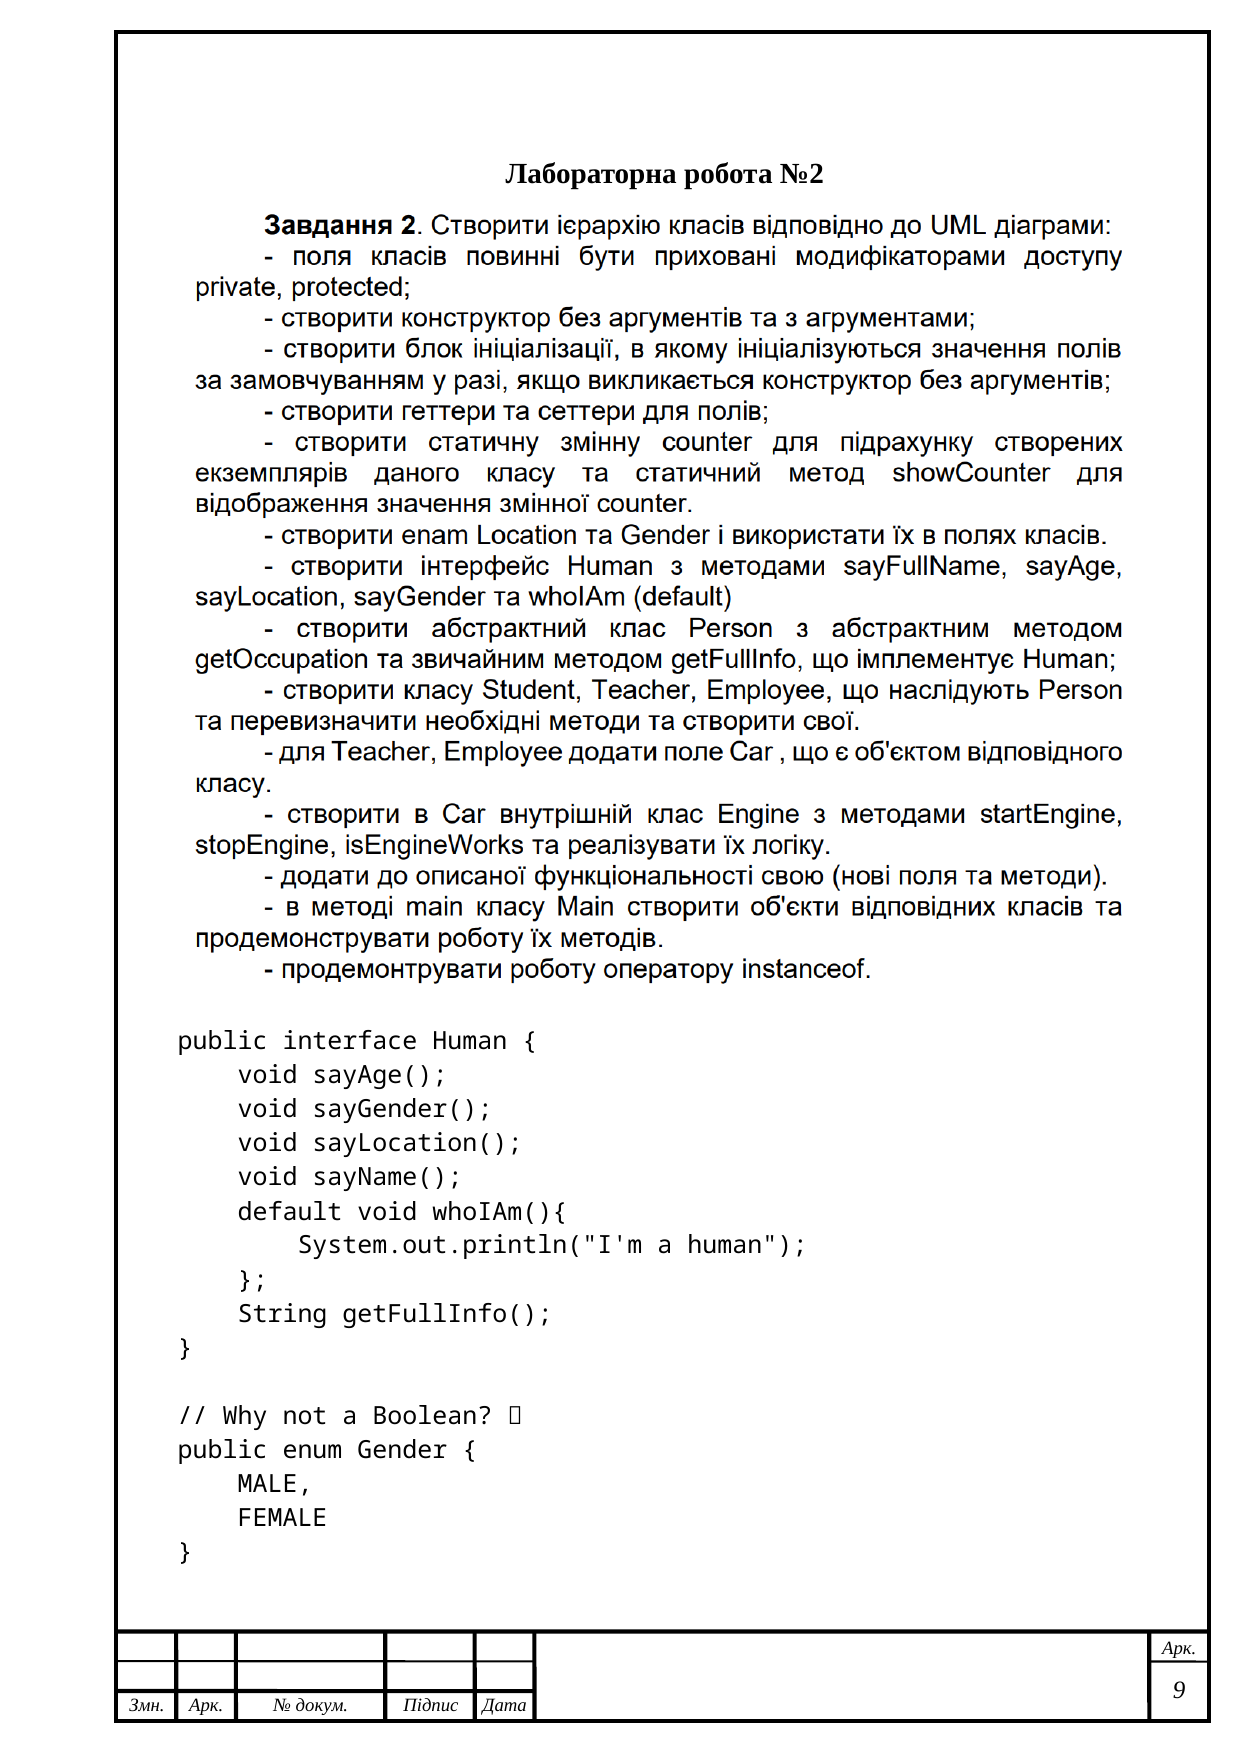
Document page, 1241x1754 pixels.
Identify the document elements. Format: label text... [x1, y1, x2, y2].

text // Why not a Boolean? 🤨 [177, 1397, 1152, 1432]
text } [177, 1534, 1152, 1568]
text public interface Human { [177, 1023, 1152, 1057]
text } [177, 1329, 1152, 1363]
text System.out.println("I'm a human"); [177, 1227, 1152, 1261]
text String getFullInfo(); [177, 1295, 1152, 1329]
text FEMALE [177, 1500, 1152, 1534]
text void sayAge(); [177, 1057, 1152, 1091]
text public enum Gender { [177, 1432, 1152, 1466]
text void sayGender(); [177, 1091, 1152, 1125]
text void sayLocation(); [177, 1125, 1152, 1159]
subtitle Лабораторна робота №2 [177, 156, 1152, 190]
picture [177, 206, 1152, 989]
text default void whoIAm(){ [177, 1193, 1152, 1227]
text }; [177, 1261, 1152, 1295]
text void sayName(); [177, 1159, 1152, 1193]
text MALE, [177, 1466, 1152, 1500]
